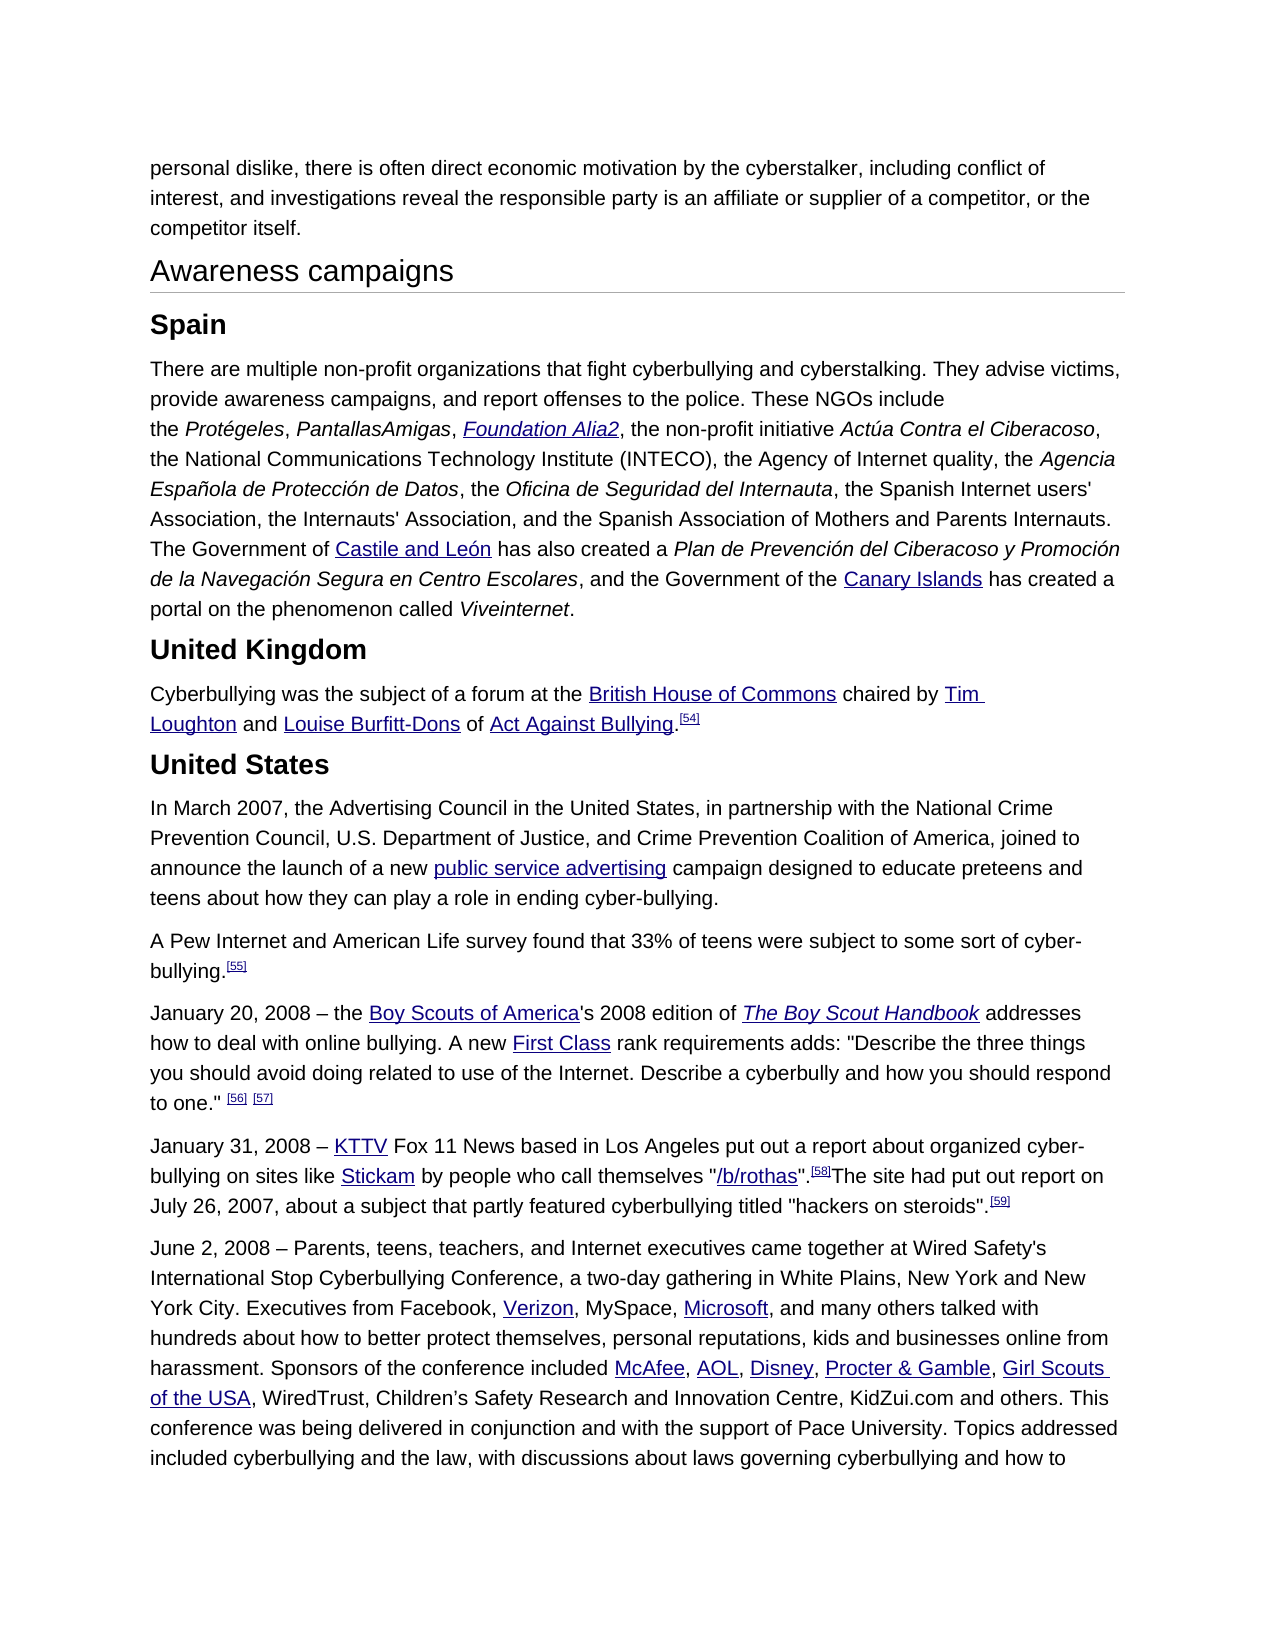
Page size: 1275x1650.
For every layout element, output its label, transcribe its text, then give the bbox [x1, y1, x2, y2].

subtitle Spain [150, 308, 1125, 340]
text January 31, 2008 – KTTV Fox 11 News based in Los Angeles put out a report about organized cyber-bullying on sites like Stickam by people who call themselves "/b/rothas".[58]The site had put out report on July 26, 2007, about a subject that partly featured cyberbullying titled "hackers on steroids".[59] [150, 1128, 1125, 1218]
subtitle United Kingdom [150, 633, 1125, 665]
text January 20, 2008 – the Boy Scouts of America's 2008 edition of The Boy Scout Handbook addresses how to deal with online bullying. A new First Class rank requirements adds: "Describe the three things you should avoid doing related to use of the Internet. Describe a cyberbully and how you should respond to one." [56] [57] [150, 995, 1125, 1115]
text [150, 1230, 1125, 1470]
text There are multiple non-profit organizations that fight cyberbullying and cyberstalking. They advise victims, provide awareness campaigns, and report offenses to the police. These NGOs include the Protégeles, PantallasAmigas, Foundation Alia2, the non-profit initiative Actúa Contra el Ciberacoso, the National Communications Technology Institute (INTECO), the Agency of Internet quality, the Agencia Española de Protección de Datos, the Oficina de Seguridad del Internauta, the Spanish Internet users' Association, the Internauts' Association, and the Spanish Association of Mothers and Parents Internauts. The Government of Castile and León has also created a Plan de Prevención del Ciberacoso y Promoción de la Navegación Segura en Centro Escolares, and the Government of the Canary Islands has created a portal on the phenomenon called Viveinternet. [150, 350, 1125, 620]
text In March 2007, the Advertising Council in the United States, in partnership with the National Crime Prevention Council, U.S. Department of Justice, and Crime Prevention Coalition of America, joined to announce the launch of a new public service advertising campaign designed to educate preteens and teens about how they can play a role in ending cyber-bullying. [150, 790, 1125, 910]
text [150, 150, 1125, 240]
text Cyberbullying was the subject of a forum at the British House of Commons chaired by Tim Loughton and Louise Burfitt-Dons of Act Against Bullying.[54] [150, 675, 1125, 735]
subtitle Awareness campaigns [150, 252, 1125, 292]
text A Pew Internet and American Life survey found that 33% of teens were subject to some sort of cyber-bullying.[55] [150, 923, 1125, 983]
subtitle United States [150, 748, 1125, 780]
